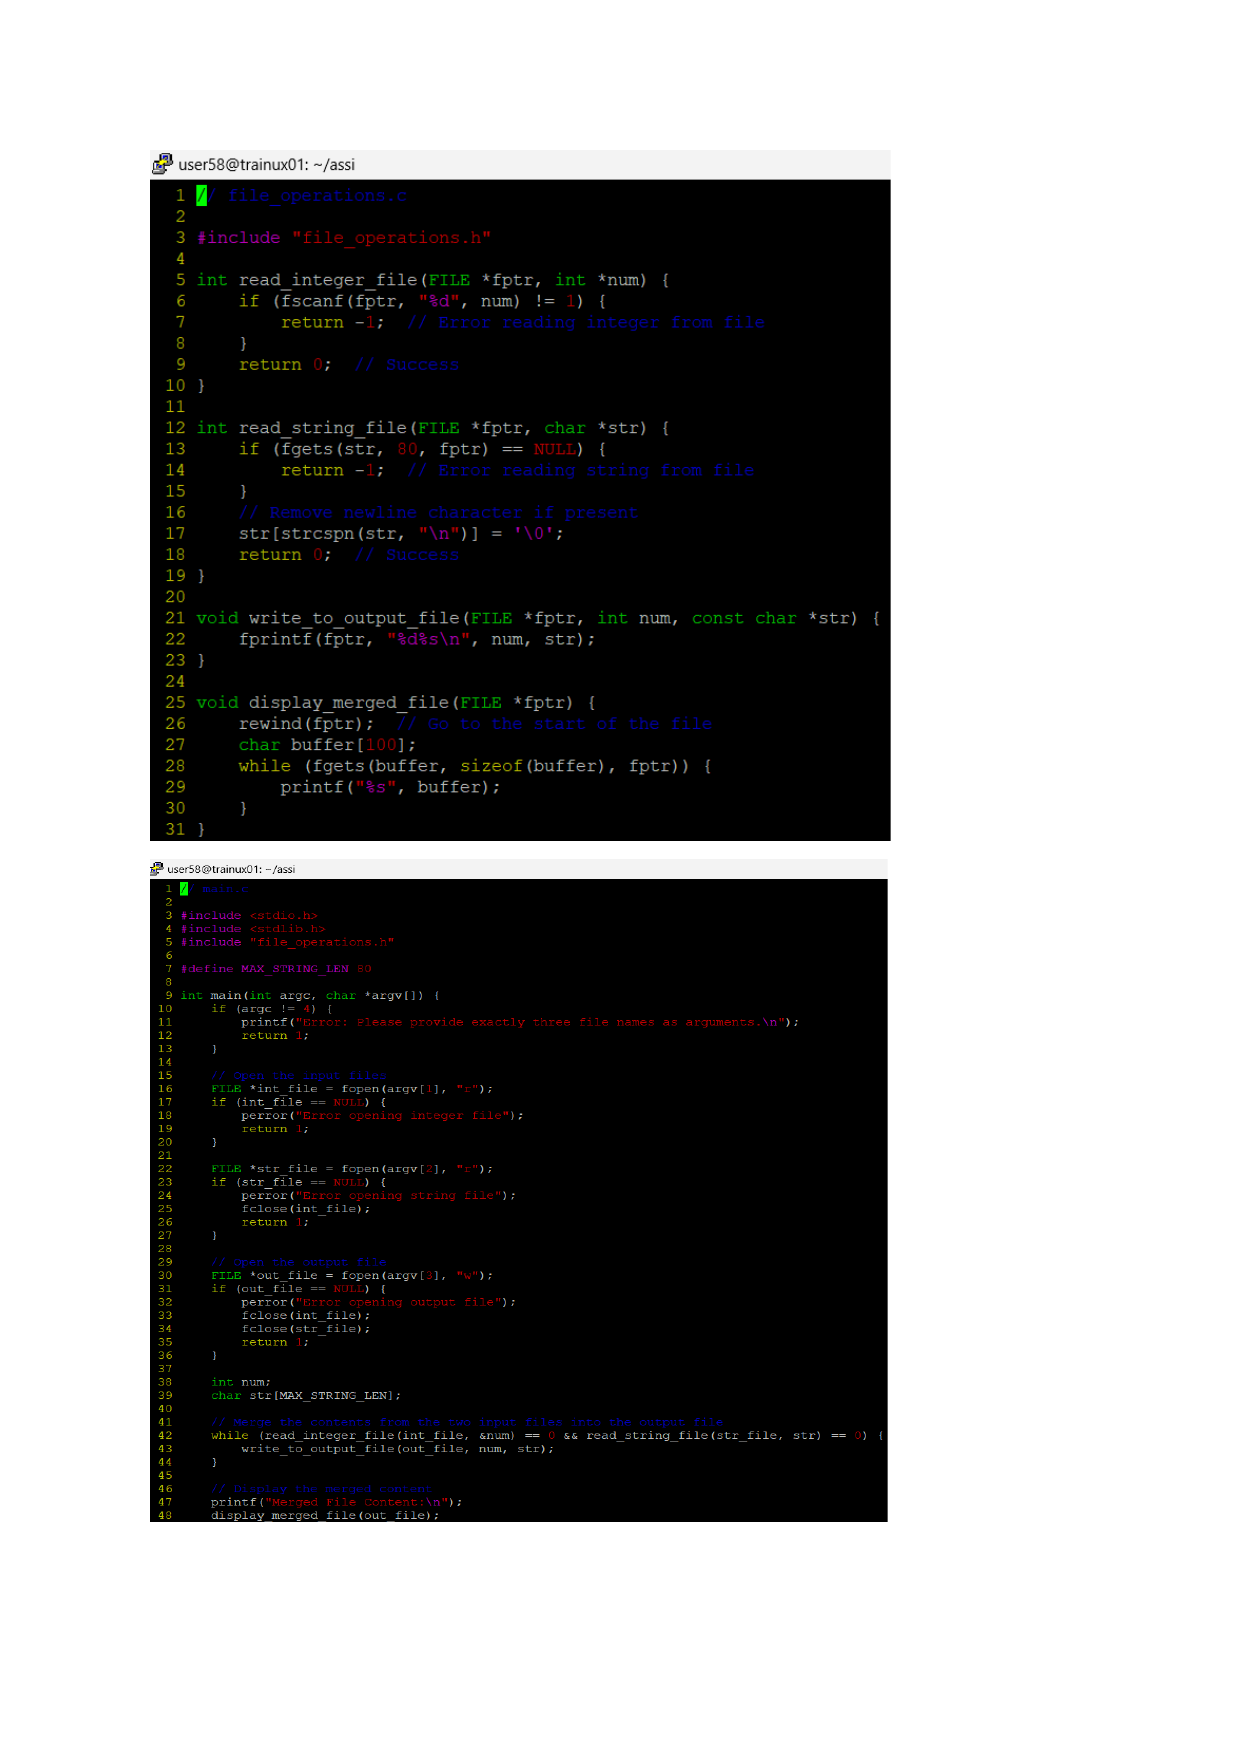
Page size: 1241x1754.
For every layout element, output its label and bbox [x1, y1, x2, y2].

picture [150, 150, 891, 841]
picture [150, 859, 888, 1522]
